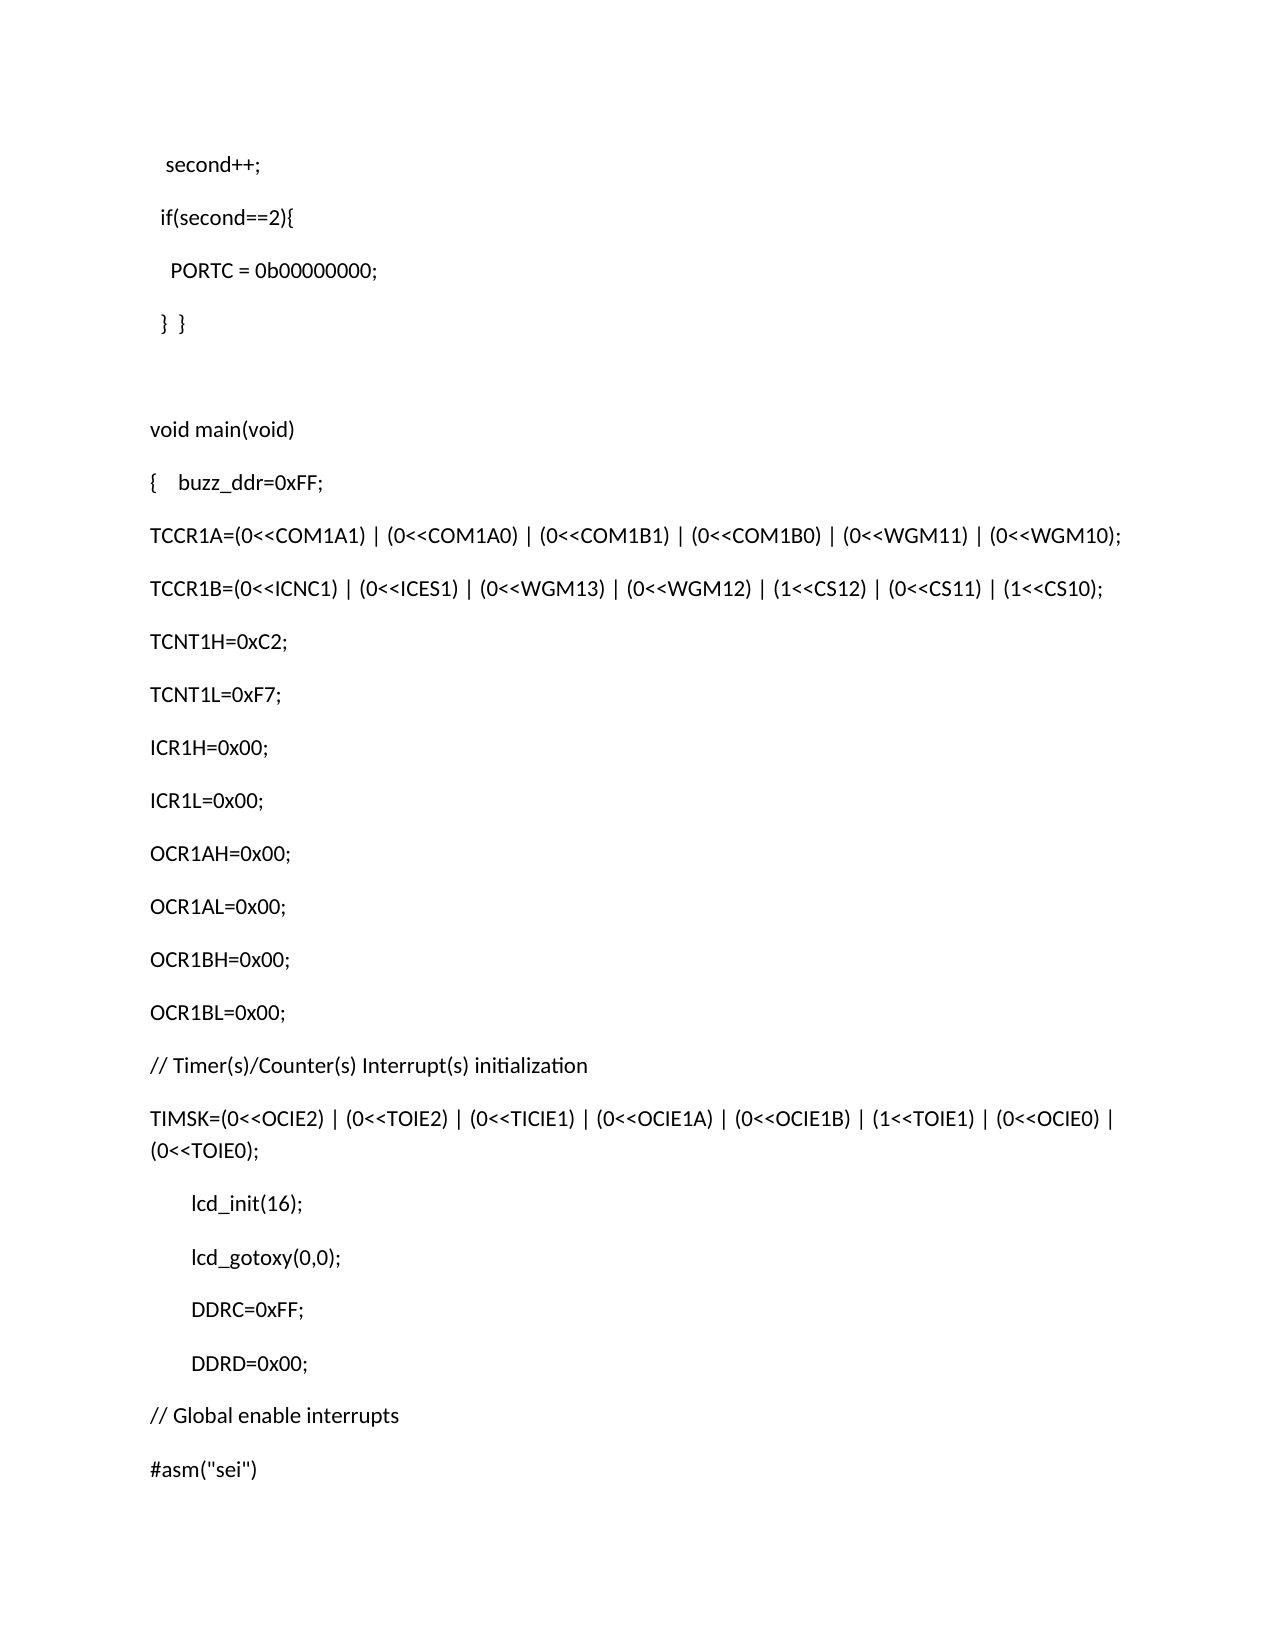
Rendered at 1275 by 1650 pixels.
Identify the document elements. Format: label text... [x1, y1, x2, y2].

text OCR1BH=0x00; [150, 945, 1125, 973]
text void main(void) [150, 415, 1125, 443]
text { buzz_ddr=0xFF; [150, 468, 1125, 496]
text TCCR1B=(0<<ICNC1) | (0<<ICES1) | (0<<WGM13) | (0<<WGM12) | (1<<CS12) | (0<<CS11) | (1<<CS10); [150, 574, 1125, 602]
text // Global enable interrupts [150, 1402, 1125, 1430]
text DDRC=0xFF; [150, 1296, 1125, 1324]
text PORTC = 0b00000000; [150, 256, 1125, 284]
text TIMSK=(0<<OCIE2) | (0<<TOIE2) | (0<<TICIE1) | (0<<OCIE1A) | (0<<OCIE1B) | (1<<TOIE1) | (0<<OCIE0) | (0<<TOIE0); [150, 1104, 1125, 1164]
text ICR1L=0x00; [150, 786, 1125, 814]
text TCNT1H=0xC2; [150, 627, 1125, 655]
text lcd_init(16); [150, 1189, 1125, 1218]
text ICR1H=0x00; [150, 733, 1125, 761]
text #asm("sei") [150, 1455, 1125, 1483]
text TCNT1L=0xF7; [150, 680, 1125, 708]
text OCR1BL=0x00; [150, 998, 1125, 1026]
text TCCR1A=(0<<COM1A1) | (0<<COM1A0) | (0<<COM1B1) | (0<<COM1B0) | (0<<WGM11) | (0<<WGM10); [150, 521, 1125, 549]
text OCR1AH=0x00; [150, 839, 1125, 867]
text lcd_gotoxy(0,0); [150, 1243, 1125, 1271]
text DDRD=0x00; [150, 1349, 1125, 1377]
text } } [150, 309, 1125, 337]
text if(second==2){ [150, 203, 1125, 231]
text OCR1AL=0x00; [150, 892, 1125, 920]
text second++; [150, 150, 1125, 178]
text // Timer(s)/Counter(s) Interrupt(s) initialization [150, 1051, 1125, 1079]
